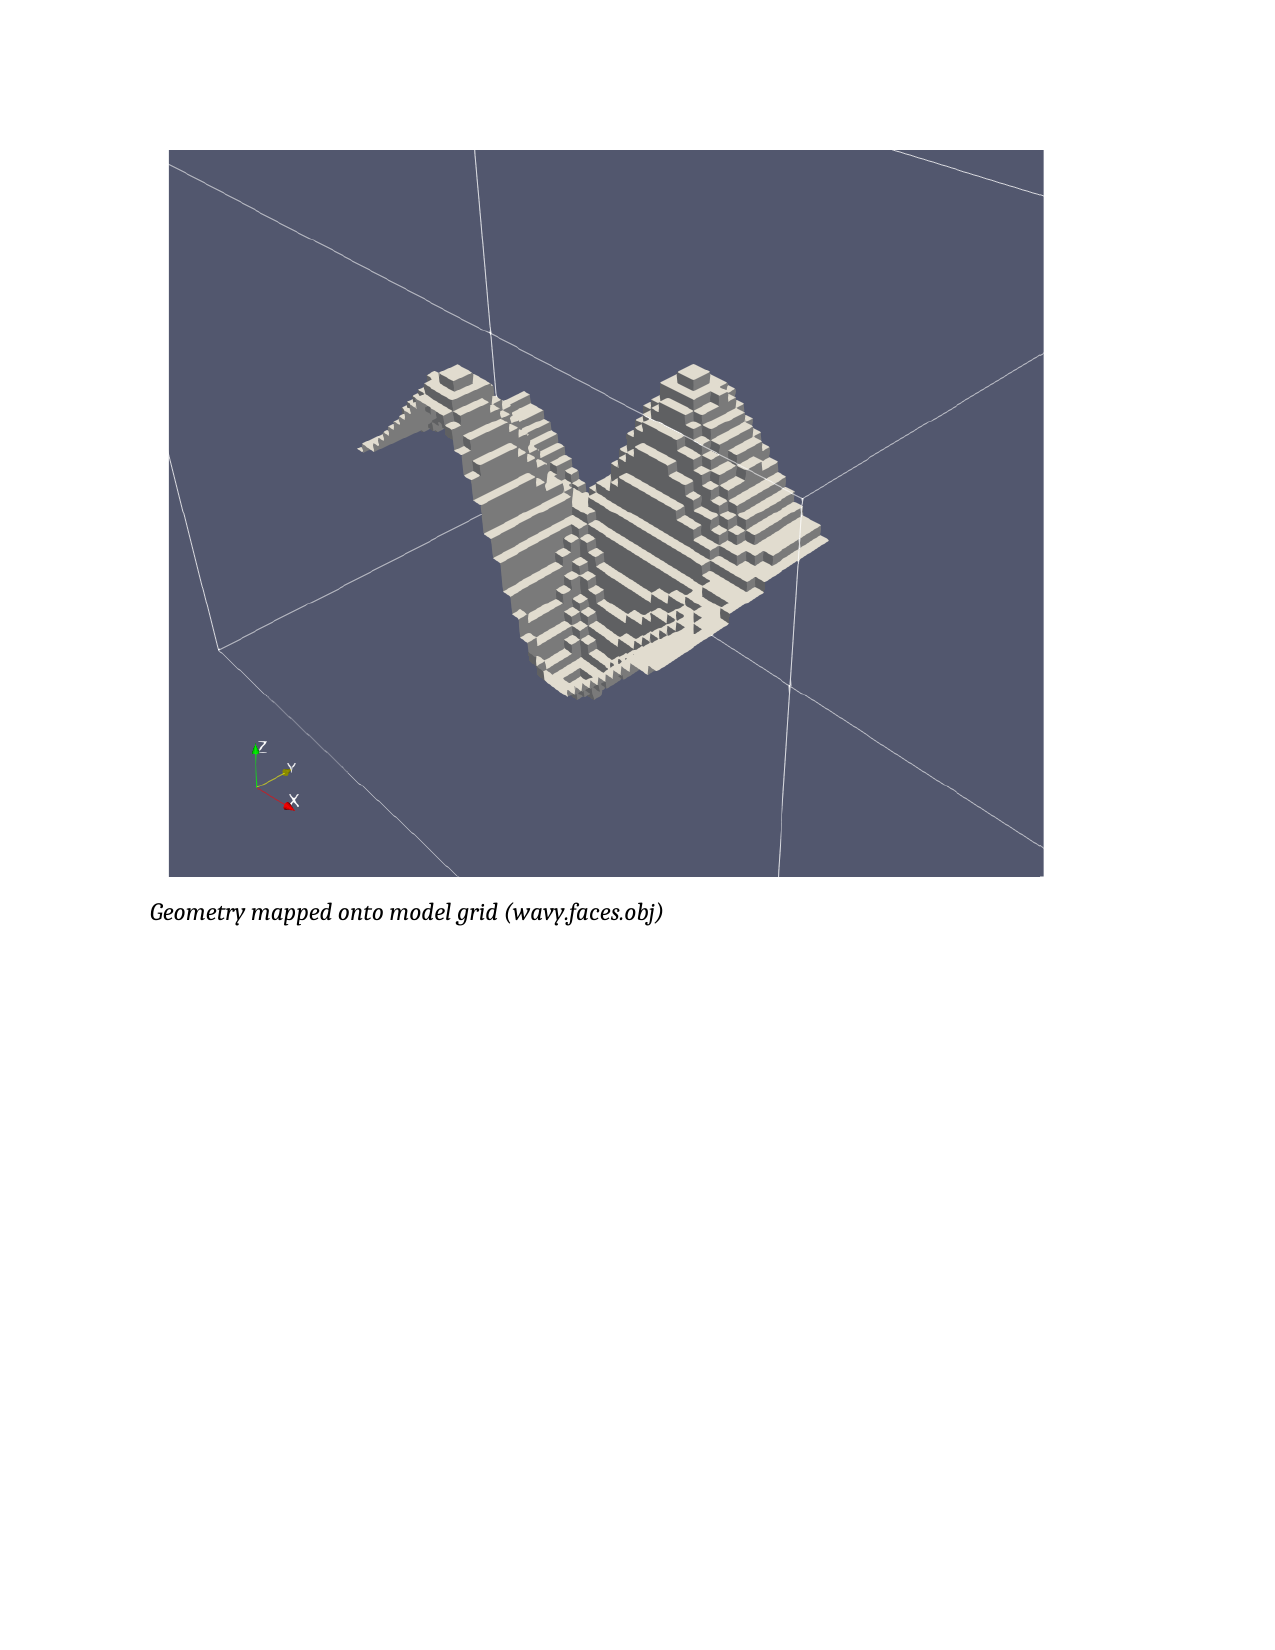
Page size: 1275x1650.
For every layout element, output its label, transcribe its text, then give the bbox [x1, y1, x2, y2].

text Geometry mapped onto model grid (wavy.faces.obj) [150, 898, 1125, 926]
picture [168, 150, 1044, 877]
